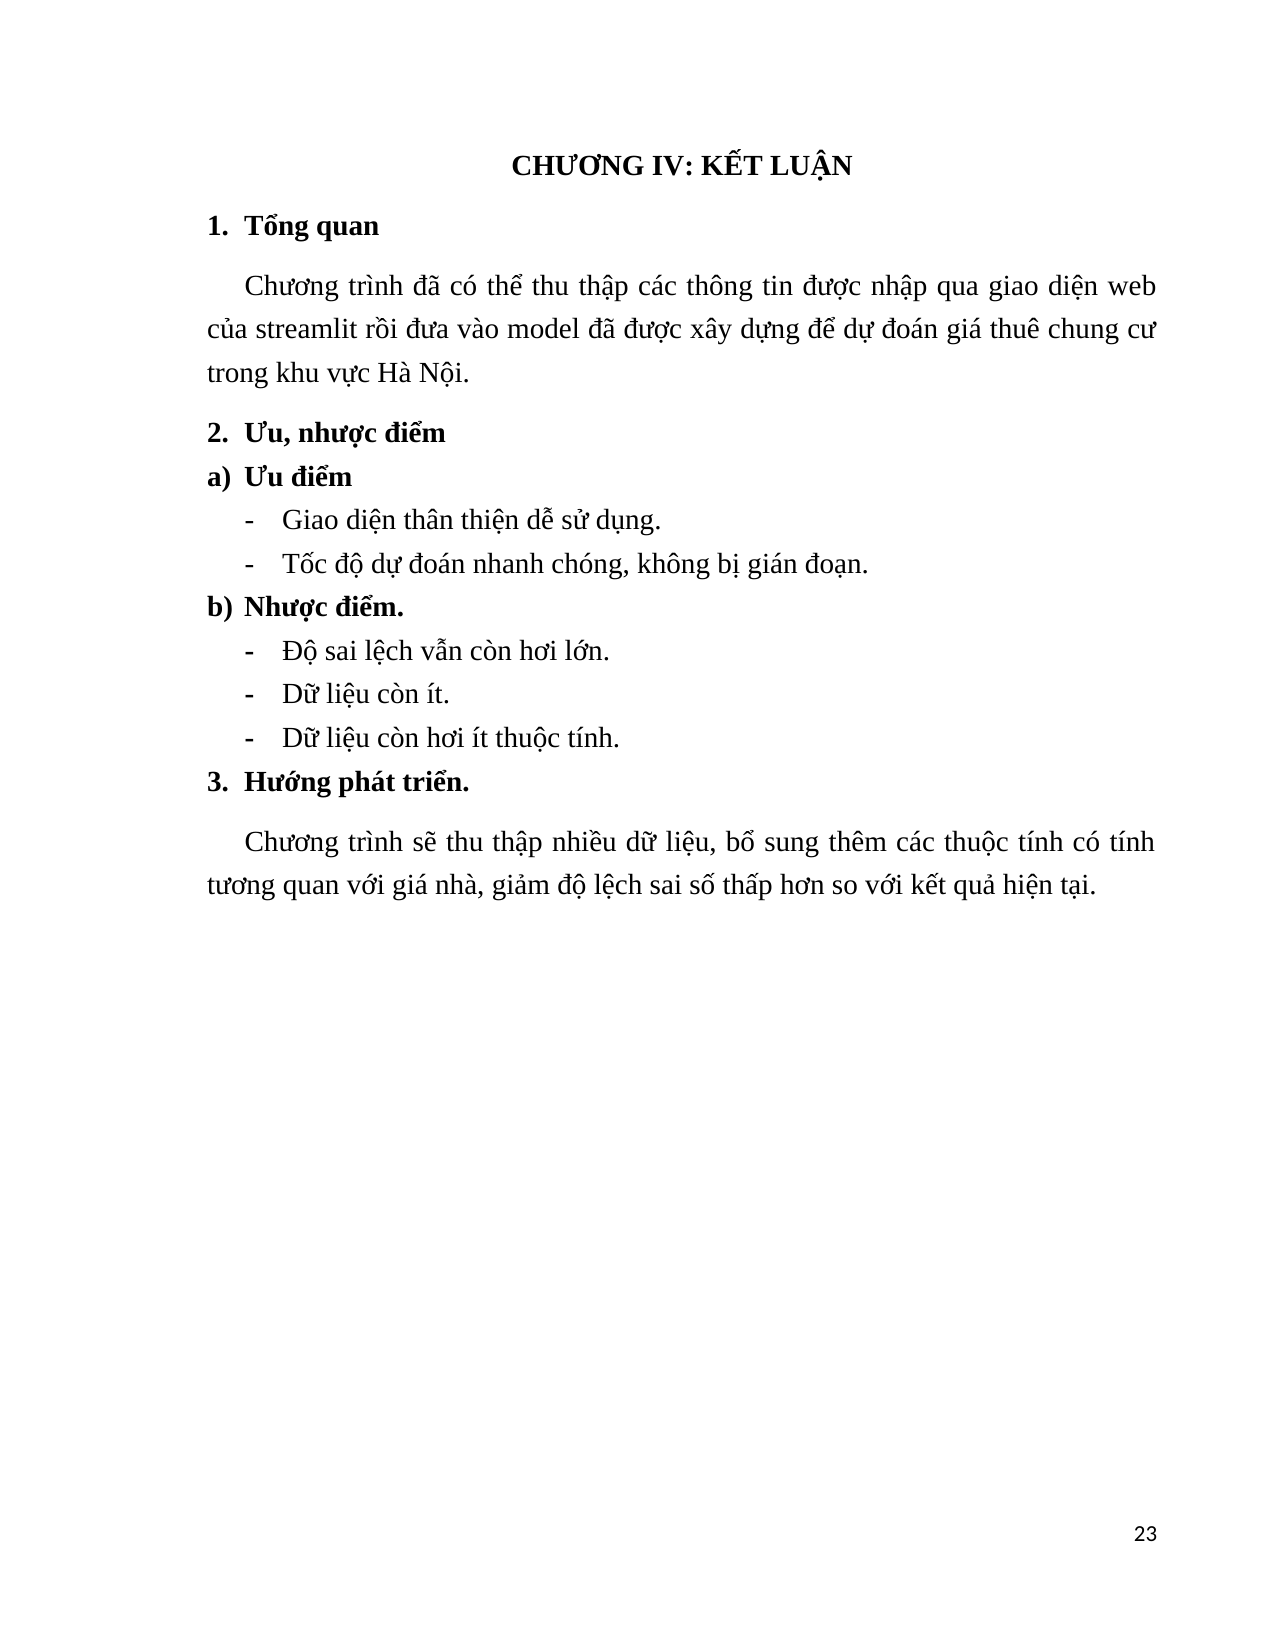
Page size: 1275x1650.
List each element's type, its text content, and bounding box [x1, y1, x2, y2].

list Giao diện thân thiện dễ sử dụng. [244, 502, 1157, 536]
text CHƯƠNG IV: KẾT LUẬN [207, 148, 1157, 181]
text Chương trình sẽ thu thập nhiều dữ liệu, bổ sung thêm các thuộc tính có tính tương quan với giá nhà, giảm độ lệch sai số thấp hơn so với kết quả hiện tại. [207, 824, 1157, 901]
list Dữ liệu còn hơi ít thuộc tính. [244, 720, 1157, 754]
list Nhược điểm. [207, 589, 1157, 623]
list Tốc độ dự đoán nhanh chóng, không bị gián đoạn. [244, 546, 1157, 579]
list Tổng quan [207, 208, 1157, 241]
list Hướng phát triển. [207, 764, 1157, 797]
list Ưu điểm [207, 459, 1157, 492]
text Chương trình đã có thể thu thập các thông tin được nhập qua giao diện web của streamlit rồi đưa vào model đã được xây dựng để dự đoán giá thuê chung cư trong khu vực Hà Nội. [207, 268, 1157, 389]
list Độ sai lệch vẫn còn hơi lớn. [244, 633, 1157, 667]
list Dữ liệu còn ít. [244, 677, 1157, 710]
list Ưu, nhược điểm [207, 415, 1157, 449]
